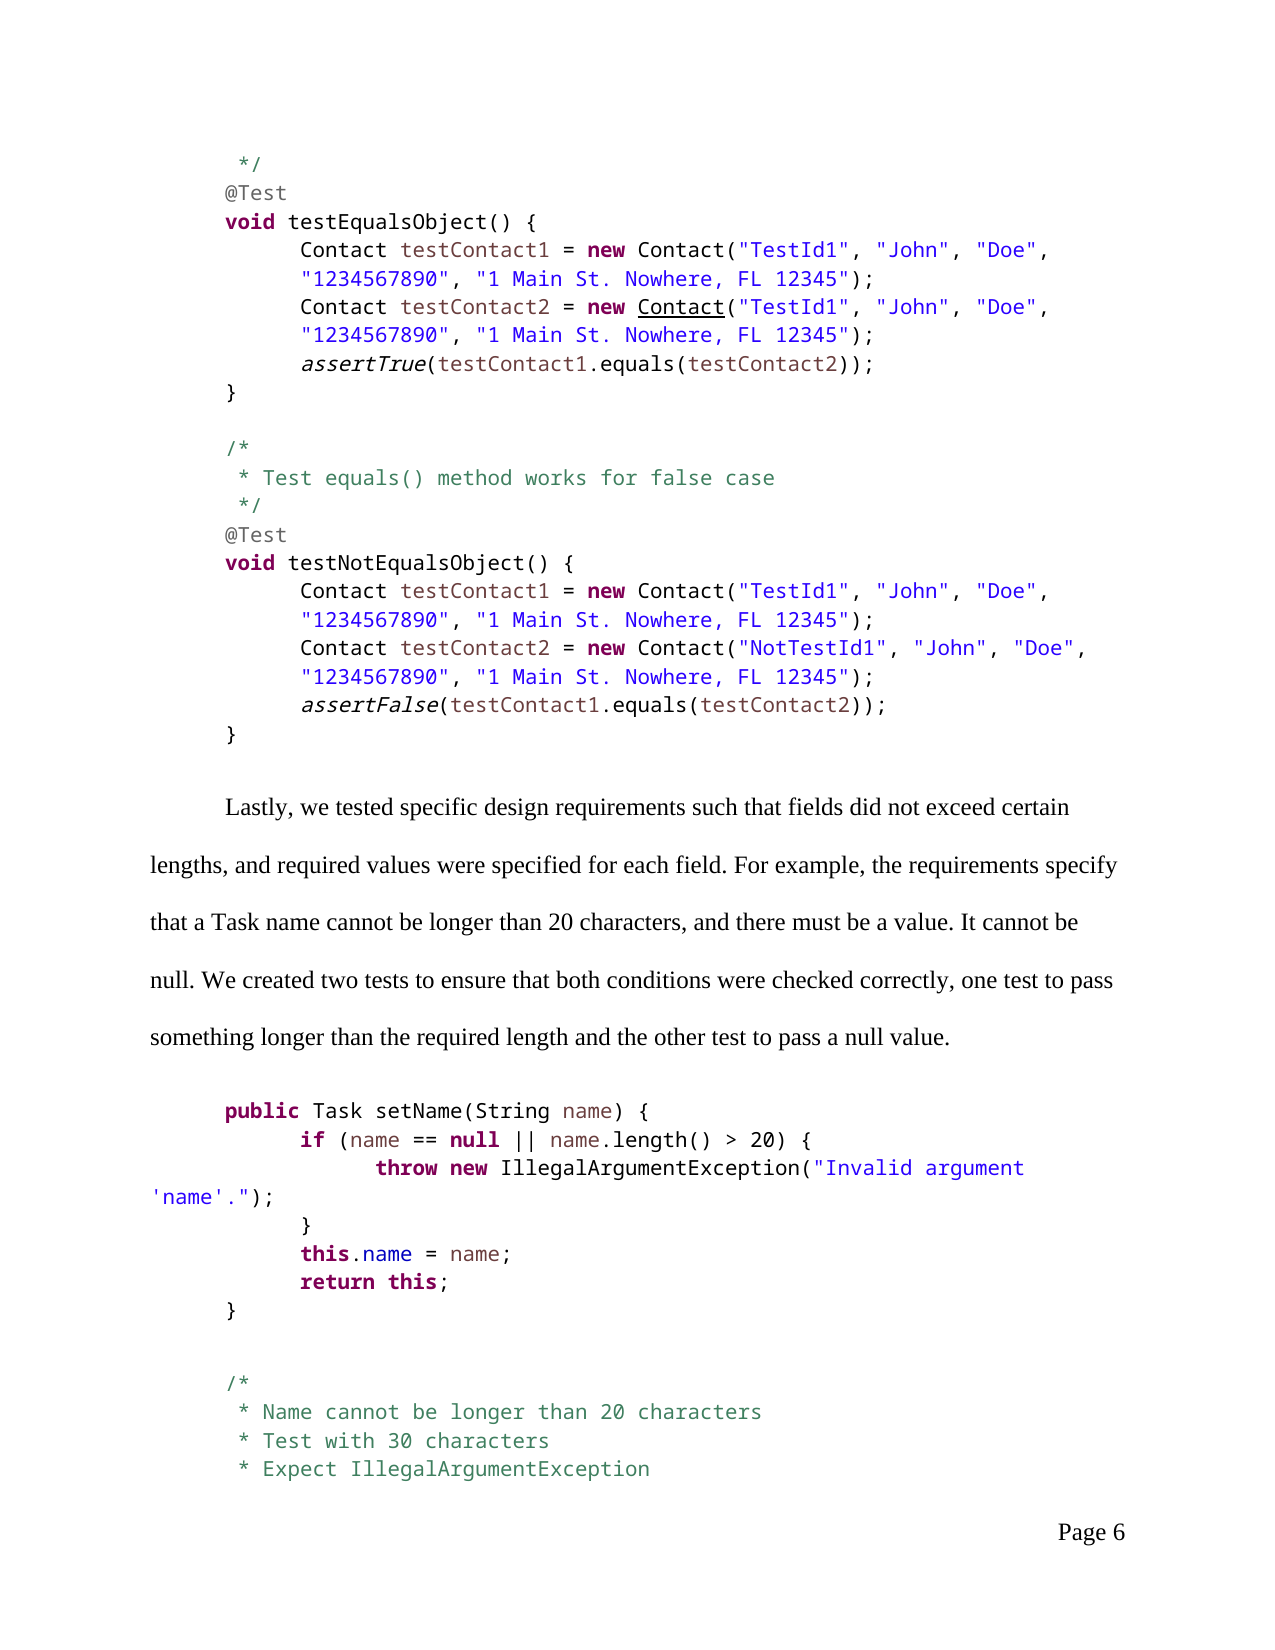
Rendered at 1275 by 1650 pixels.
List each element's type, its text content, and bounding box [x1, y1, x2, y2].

text Contact testContact1 = new Contact("TestId1", "John", "Doe", "1234567890", "1 Main St. Nowhere, FL 12345"); [300, 577, 1125, 633]
text * Name cannot be longer than 20 characters [150, 1397, 1125, 1426]
text if (name == null || name.length() > 20) { [150, 1125, 1125, 1153]
text * Test equals() method works for false case [150, 463, 1125, 491]
text Lastly, we tested specific design requirements such that fields did not exceed certain lengths, and required values were specified for each field. For example, the requirements specify that a Task name cannot be longer than 20 characters, and there must be a value. It cannot be null. We created two tests to ensure that both conditions were checked correctly, one test to pass something longer than the required length and the other test to pass a null value. [150, 792, 1125, 1051]
text this.name = name; [150, 1239, 1125, 1267]
text void testEqualsObject() { [150, 207, 1125, 235]
text * Expect IllegalArgumentException [150, 1454, 1125, 1483]
text } [150, 1296, 1125, 1324]
text /* [150, 1369, 1125, 1397]
text } [150, 719, 1125, 747]
text */ [150, 491, 1125, 520]
text @Test [150, 520, 1125, 548]
text assertTrue(testContact1.equals(testContact2)); [150, 349, 1125, 377]
text Contact testContact2 = new Contact("TestId1", "John", "Doe", "1234567890", "1 Main St. Nowhere, FL 12345"); [300, 292, 1125, 349]
text @Test [150, 178, 1125, 207]
text void testNotEqualsObject() { [150, 548, 1125, 577]
text public Task setName(String name) { [150, 1096, 1125, 1125]
text */ [150, 150, 1125, 178]
text Contact testContact1 = new Contact("TestId1", "John", "Doe", "1234567890", "1 Main St. Nowhere, FL 12345"); [300, 235, 1125, 292]
text /* [150, 434, 1125, 463]
text return this; [150, 1267, 1125, 1296]
text Contact testContact2 = new Contact("NotTestId1", "John", "Doe", "1234567890", "1 Main St. Nowhere, FL 12345"); [300, 633, 1125, 690]
text } [150, 377, 1125, 406]
text } [150, 1210, 1125, 1239]
text * Test with 30 characters [150, 1426, 1125, 1454]
text assertFalse(testContact1.equals(testContact2)); [150, 690, 1125, 719]
text throw new IllegalArgumentException("Invalid argument 'name'."); [150, 1153, 1125, 1210]
